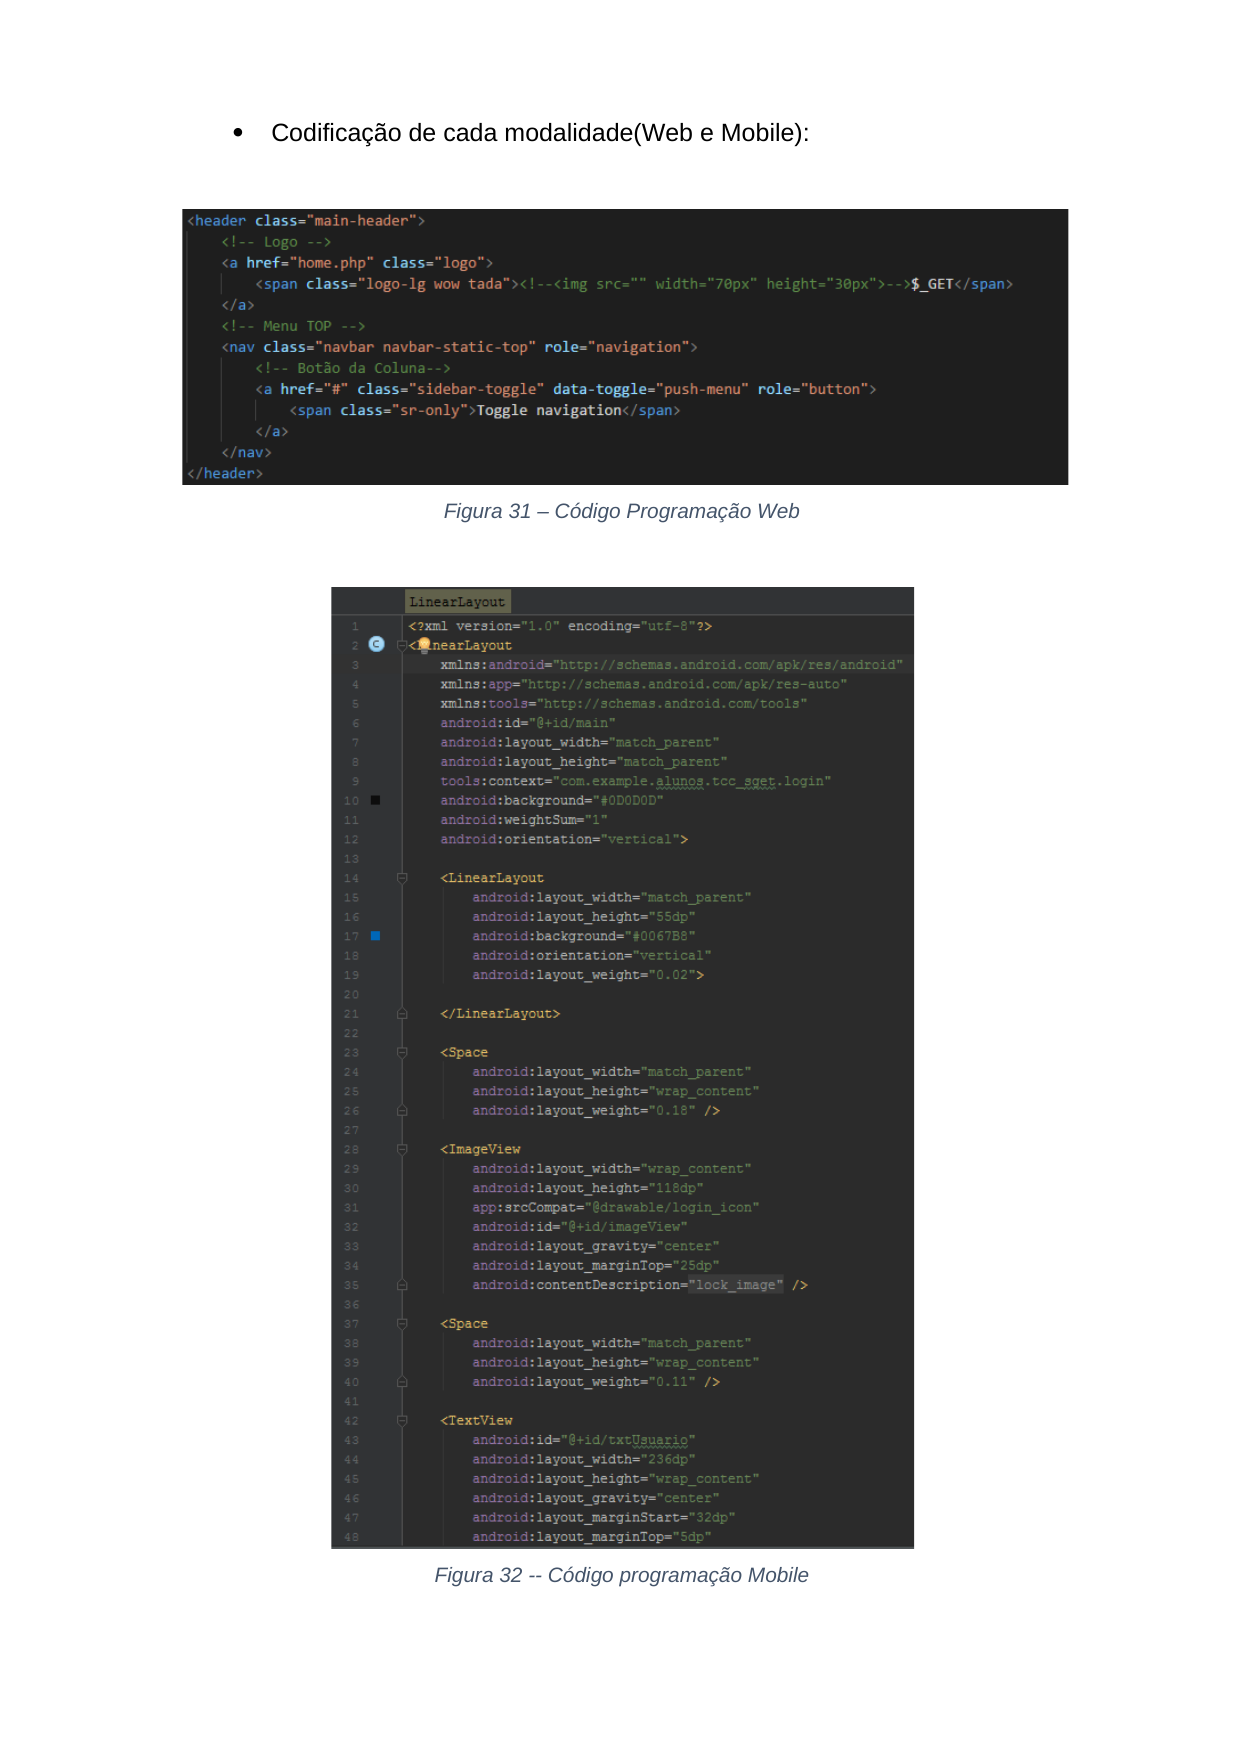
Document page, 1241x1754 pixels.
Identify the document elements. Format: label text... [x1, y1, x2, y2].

picture [331, 587, 915, 1549]
picture [182, 209, 1069, 485]
list Codificação de cada modalidade(Web e Mobile): [233, 118, 1063, 147]
text Figura 31 – Código Programação Web [182, 499, 1063, 523]
text Figura 32 -- Código programação Mobile [182, 1563, 1063, 1587]
